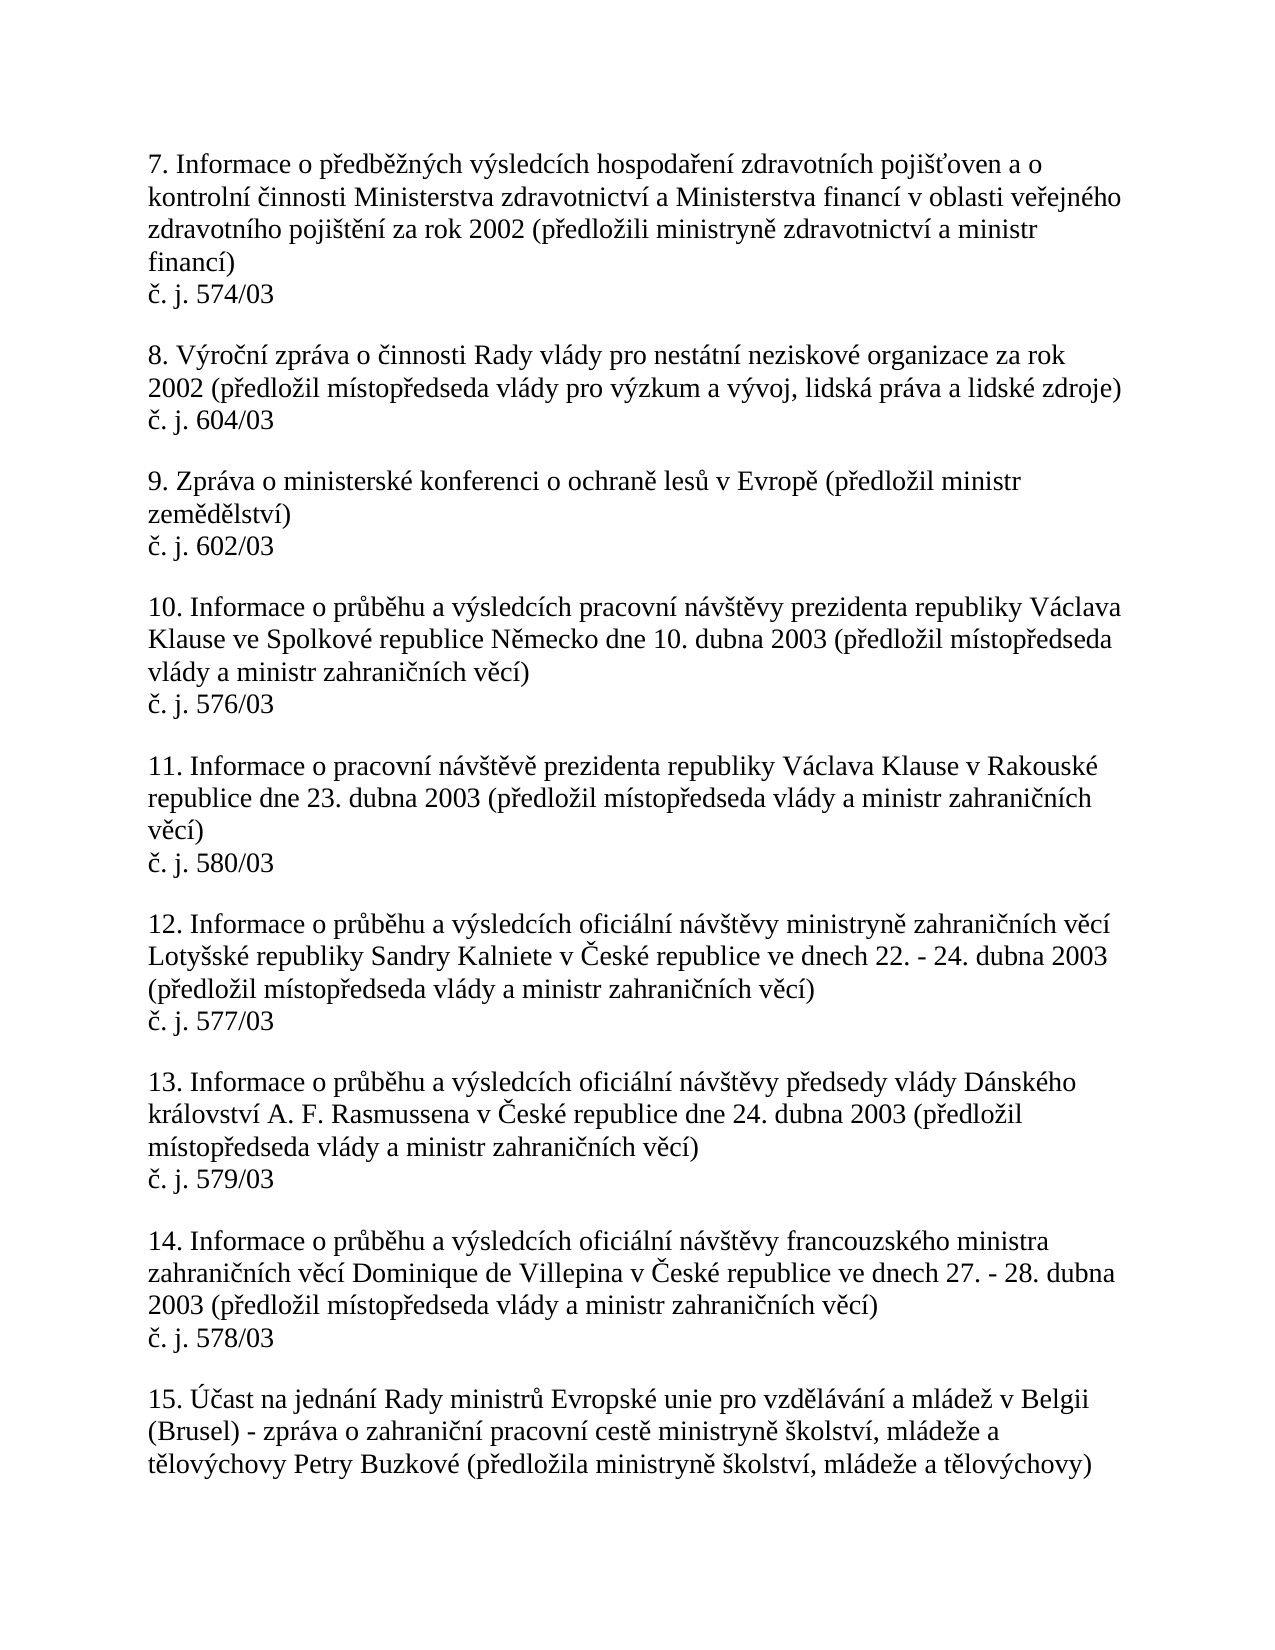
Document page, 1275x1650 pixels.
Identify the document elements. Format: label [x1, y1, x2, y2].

text [148, 148, 1127, 1479]
